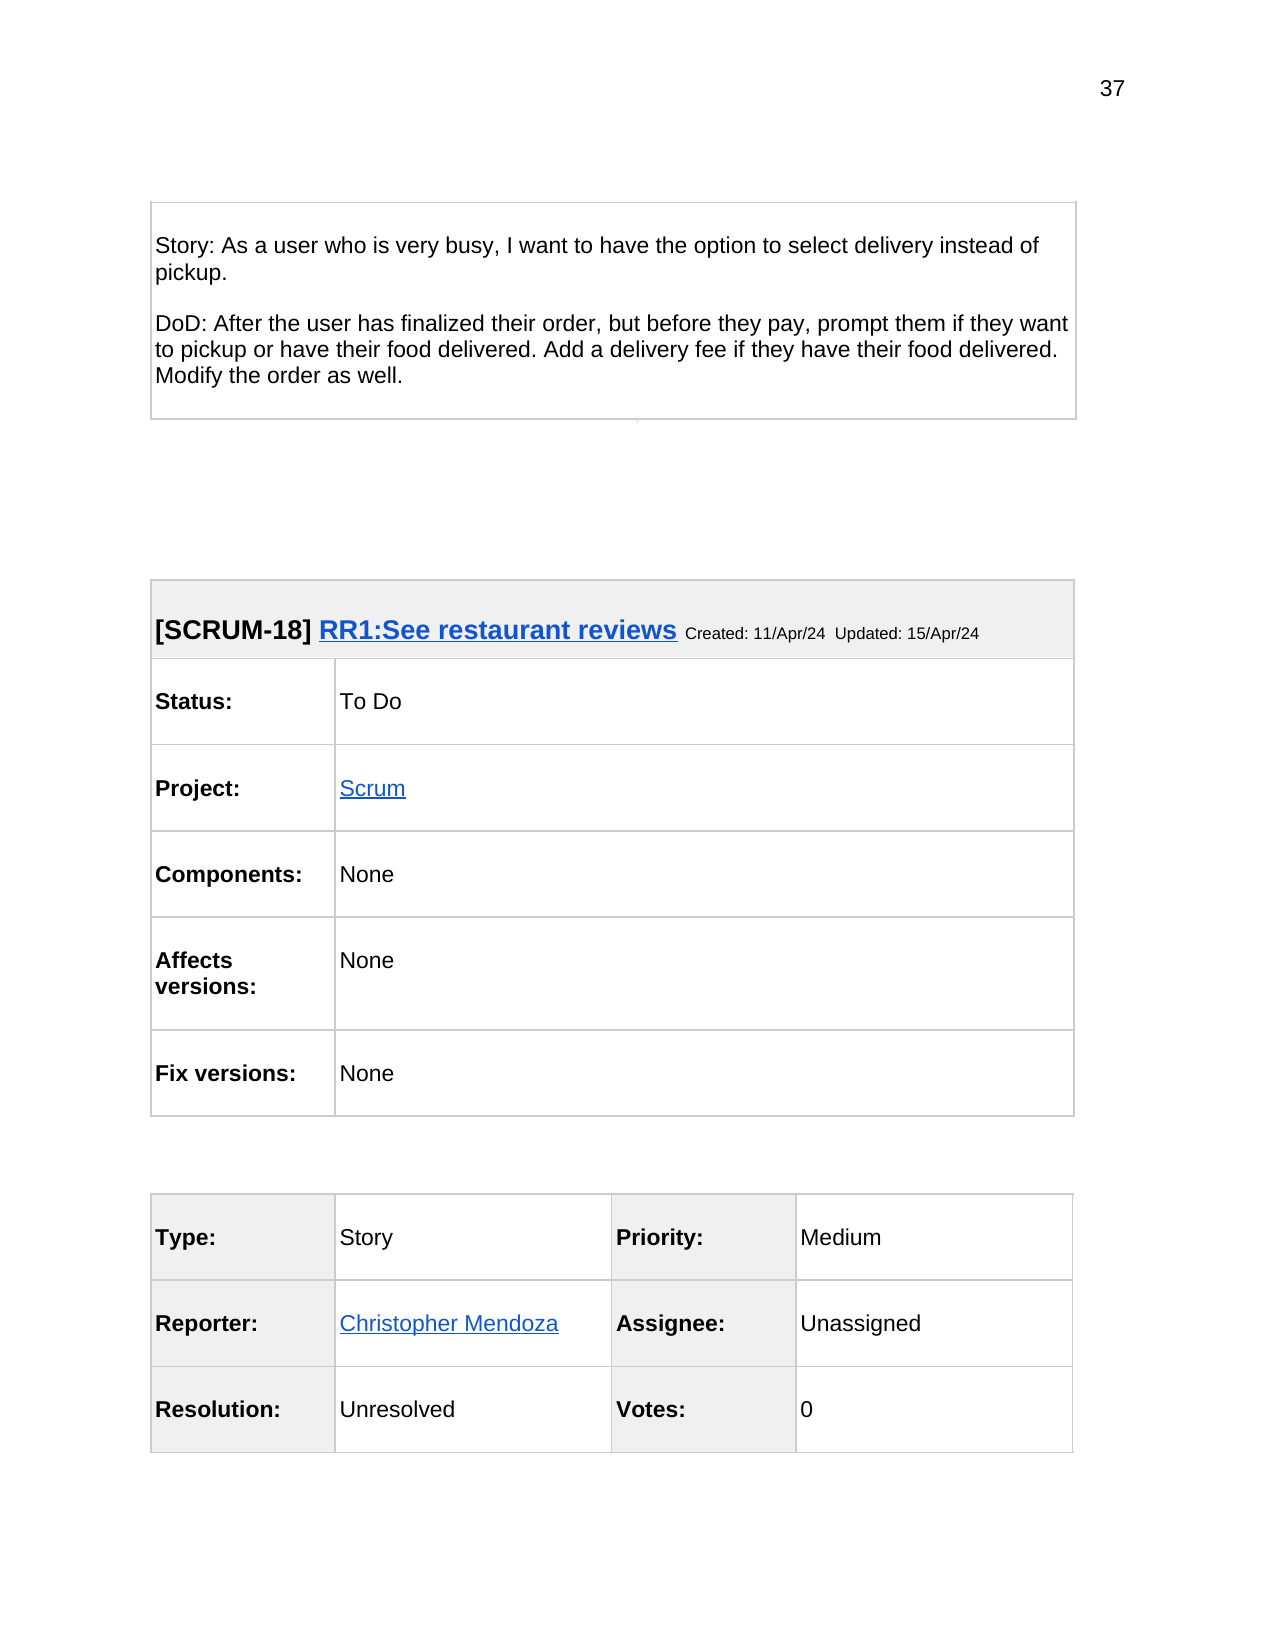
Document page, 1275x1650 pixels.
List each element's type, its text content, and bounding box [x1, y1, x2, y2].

table_cell None [336, 832, 1073, 916]
table_cell Christopher Mendoza [336, 1281, 611, 1366]
table_cell Components: [152, 832, 334, 916]
table_cell Reporter: [152, 1281, 334, 1366]
table_cell Assignee: [612, 1281, 795, 1366]
table_cell Resolution: [152, 1367, 334, 1452]
table_header Story [336, 1195, 611, 1279]
table_cell Fix versions: [152, 1031, 334, 1115]
table_cell Unresolved [336, 1367, 611, 1452]
table_header Story: As a user who is very busy, I want to have the option to select delivery instead of pickup. DoD: After the user has finalized their order, but before they pay, prompt them if they want to pickup or have their food delivered. Add a delivery fee if they have their food delivered. Modify the order as well. [152, 203, 1075, 418]
table_header Priority: [612, 1195, 795, 1279]
table_cell None [336, 918, 1073, 1029]
table_cell Project: [152, 745, 334, 830]
table_cell Unassigned [797, 1281, 1072, 1366]
table_cell Affects versions: [152, 918, 334, 1029]
table_cell Status: [152, 659, 334, 744]
table_cell 0 [797, 1367, 1072, 1452]
table_header [SCRUM-18] RR1:See restaurant reviews Created: 11/Apr/24 Updated: 15/Apr/24 [152, 581, 1073, 657]
table_cell Votes: [612, 1367, 795, 1452]
table_cell Scrum [336, 745, 1073, 830]
table_header Type: [152, 1195, 334, 1279]
table_header Medium [797, 1195, 1072, 1279]
table_cell To Do [336, 659, 1073, 744]
table_cell None [336, 1031, 1073, 1115]
